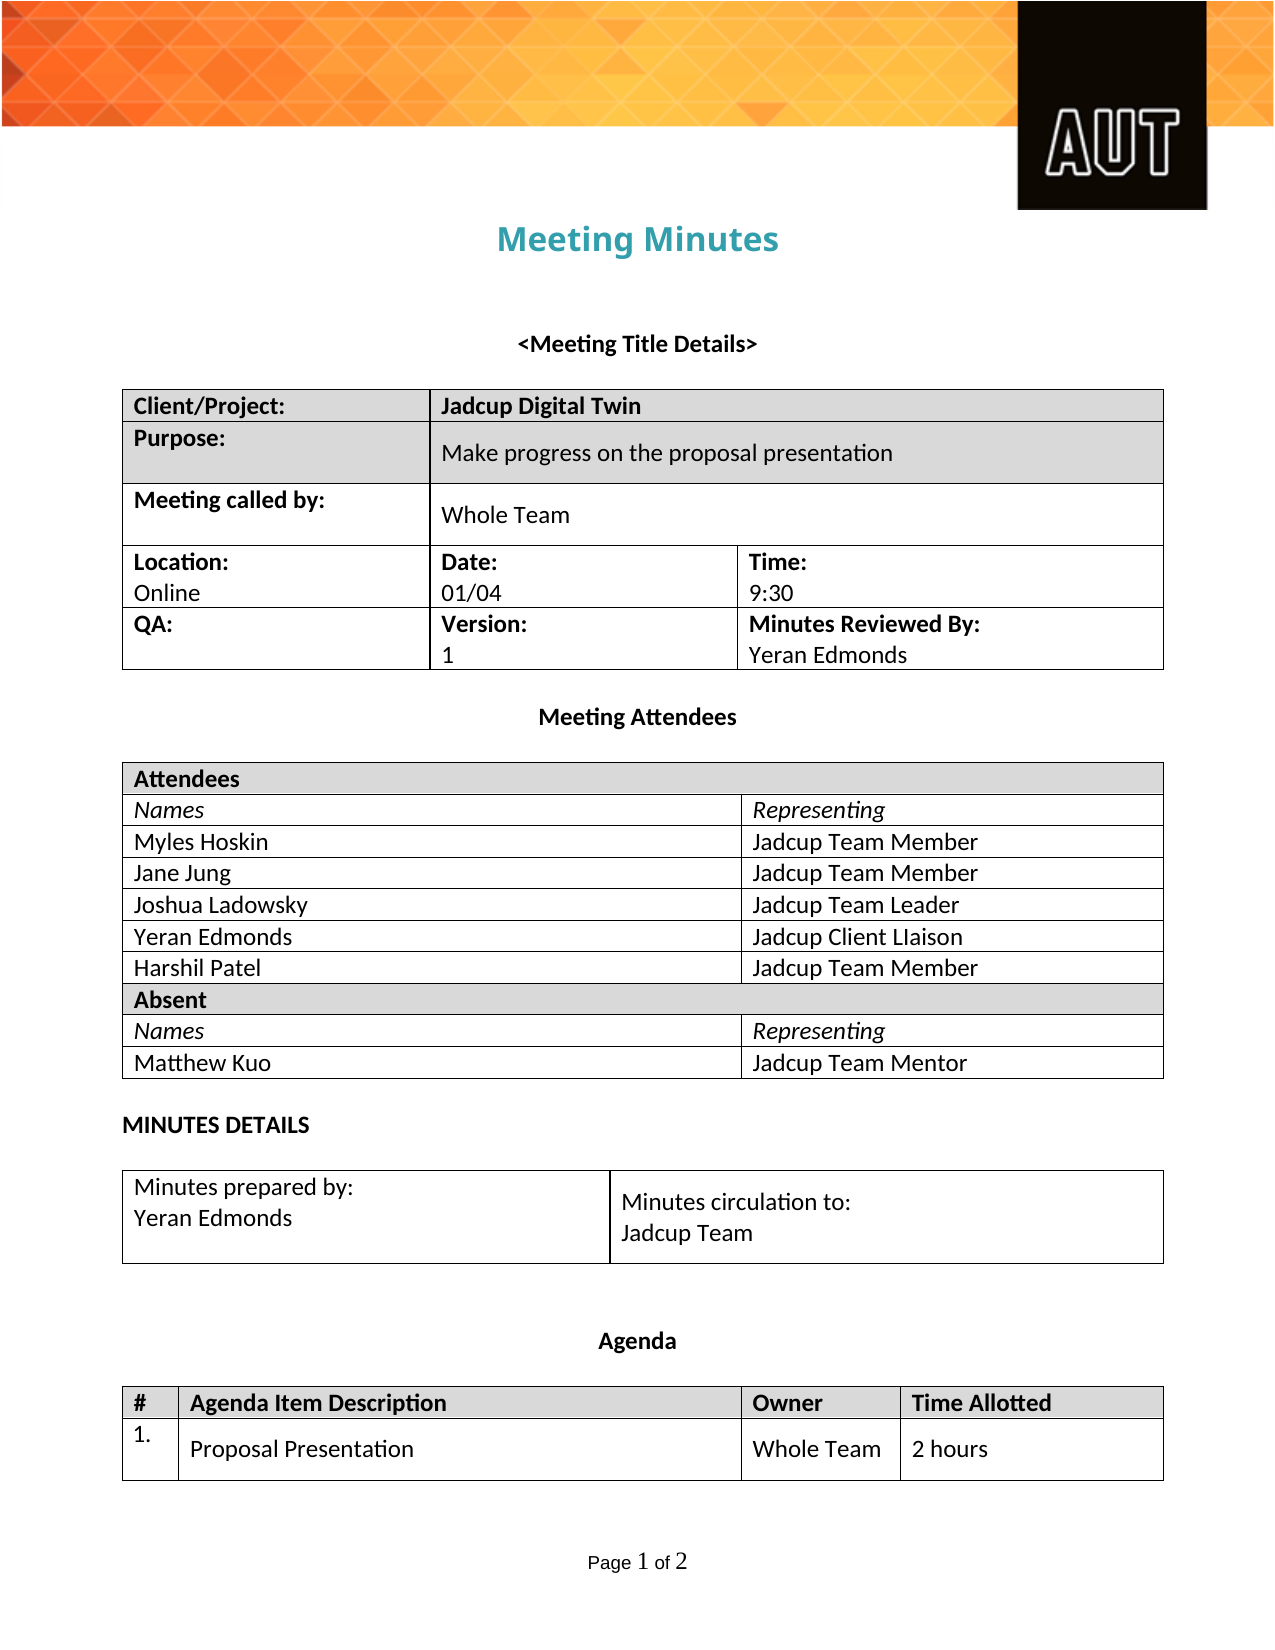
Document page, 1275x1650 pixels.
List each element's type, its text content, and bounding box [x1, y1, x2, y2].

table_header Minutes circulation to: Jadcup Team [611, 1171, 1163, 1263]
table_cell Jadcup Team Leader [742, 889, 1163, 920]
table_cell Location: Online [123, 546, 429, 607]
table_header Jadcup Digital Twin [431, 390, 1163, 421]
table_header Minutes prepared by: Yeran Edmonds [123, 1171, 609, 1263]
table_cell Meeting called by: [123, 484, 429, 545]
table_cell Harshil Patel [123, 952, 741, 983]
table_cell Jadcup Client LIaison [742, 921, 1163, 951]
table_cell Jane Jung [123, 858, 741, 888]
table_cell 2 hours [901, 1419, 1163, 1479]
table_cell Absent [123, 984, 1163, 1014]
text Meeting Attendees [122, 701, 1153, 731]
table_cell Joshua Ladowsky [123, 889, 741, 920]
table_cell Minutes Reviewed By: Yeran Edmonds [738, 608, 1163, 669]
table_cell Purpose: [123, 422, 429, 483]
table_cell Whole Team [742, 1419, 900, 1479]
table_cell Names [123, 1015, 741, 1046]
table_cell [123, 1419, 178, 1479]
table_cell Whole Team [431, 484, 1163, 545]
table_cell Matthew Kuo [123, 1047, 741, 1077]
table_cell Yeran Edmonds [123, 921, 741, 951]
table_cell Jadcup Team Member [742, 858, 1163, 888]
table_cell Proposal Presentation [179, 1419, 741, 1479]
table_header Time Allotted [901, 1387, 1163, 1417]
table_cell Representing [742, 795, 1163, 825]
table_cell Date: 01/04 [431, 546, 737, 607]
picture [1, 1, 1274, 210]
table_cell Myles Hoskin [123, 826, 741, 857]
table_header Client/Project: [123, 390, 429, 421]
table_cell Representing [742, 1015, 1163, 1046]
table_cell Names [123, 795, 741, 825]
table_cell QA: [123, 608, 429, 669]
table_header Agenda Item Description [179, 1387, 741, 1417]
table_cell Jadcup Team Member [742, 826, 1163, 857]
table_cell Make progress on the proposal presentation [431, 422, 1163, 483]
table_cell Jadcup Team Member [742, 952, 1163, 983]
text <Meeting Title Details> [122, 328, 1153, 359]
table_header Owner [742, 1387, 900, 1417]
text Agenda [122, 1325, 1153, 1355]
text MINUTES DETAILS [122, 1109, 1153, 1139]
table_cell Time: 9:30 [738, 546, 1163, 607]
table_header # [123, 1387, 178, 1417]
table_header Attendees [123, 763, 1163, 793]
table_cell Jadcup Team Mentor [742, 1047, 1163, 1077]
table_cell Version: 1 [431, 608, 737, 669]
